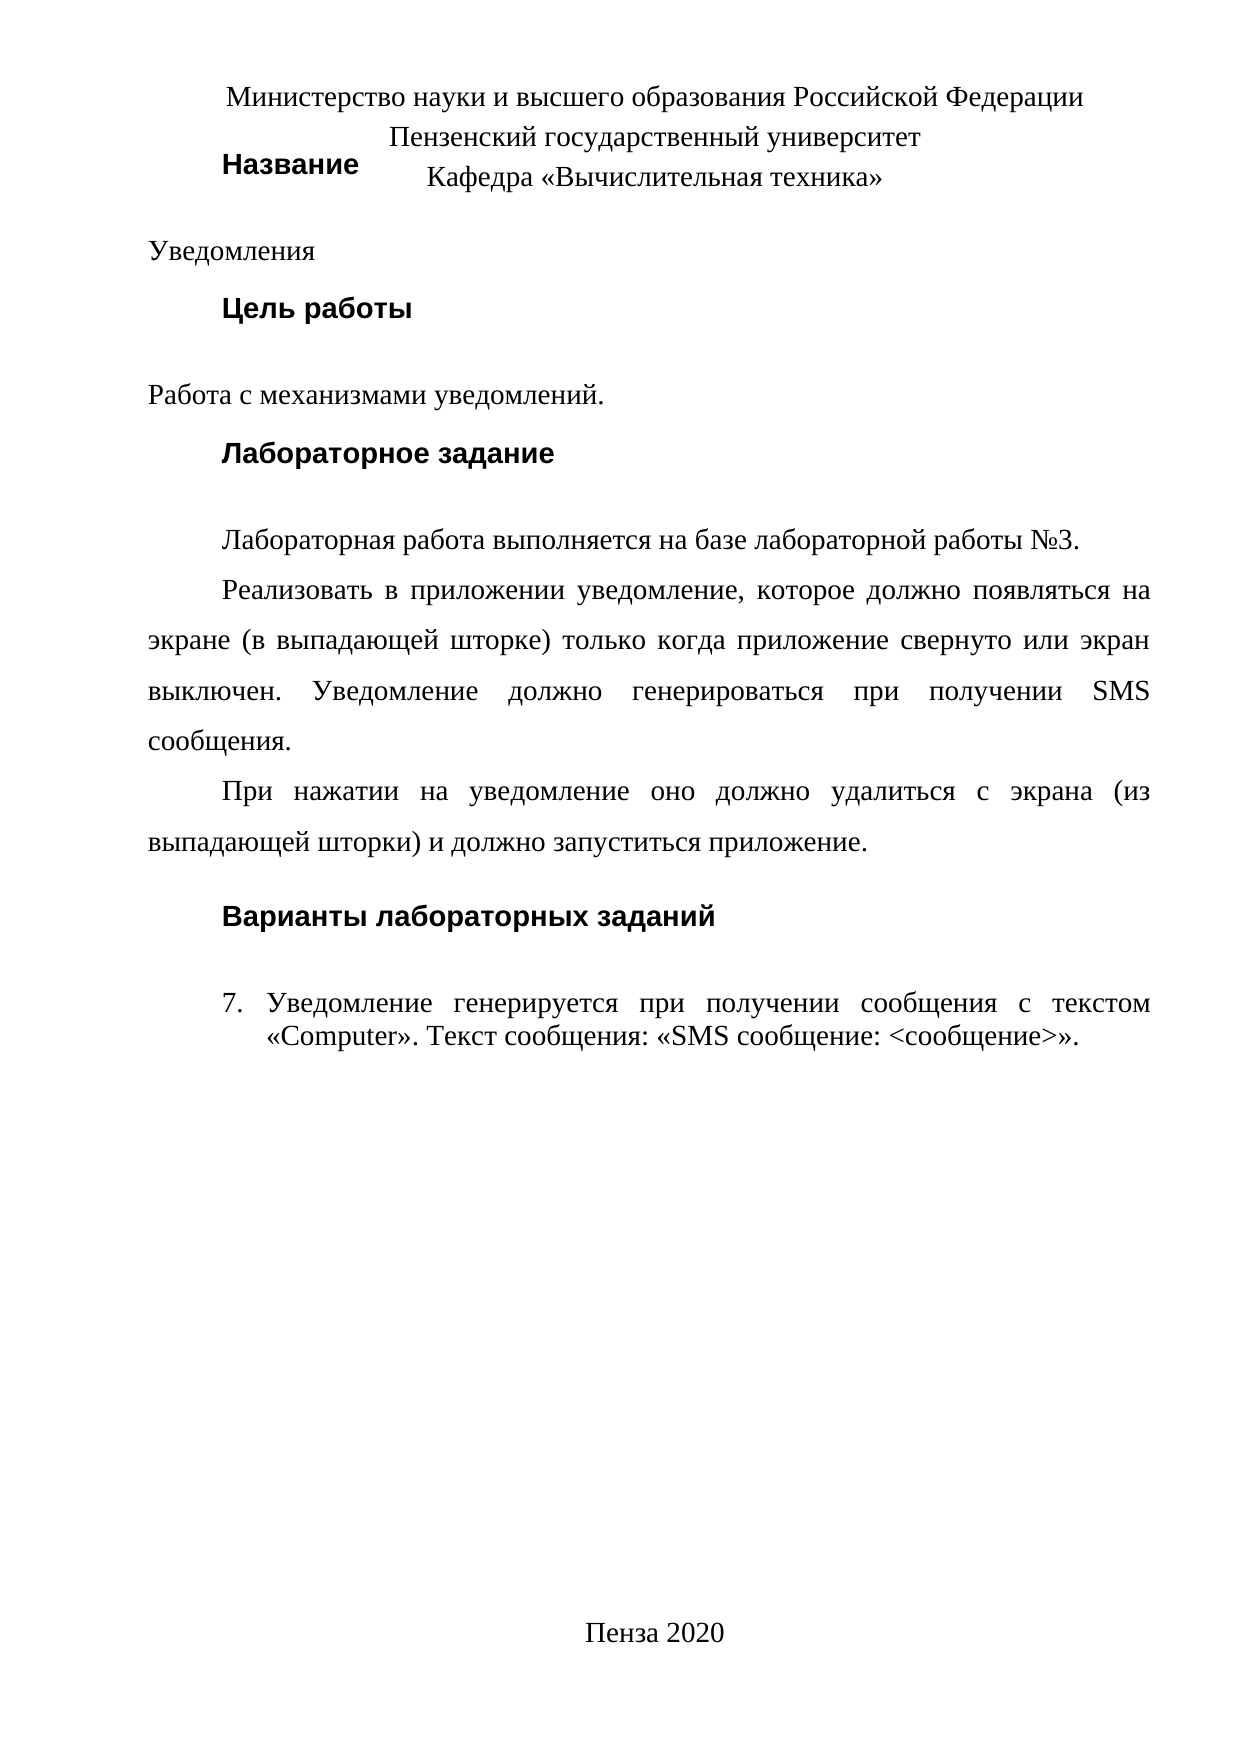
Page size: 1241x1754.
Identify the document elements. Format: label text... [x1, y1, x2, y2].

subtitle Варианты лабораторных заданий [148, 899, 1152, 932]
text При нажатии на уведомление оно должно удалиться с экрана (из выпадающей шторки) и должно запуститься приложение. [148, 773, 1152, 857]
text Работа с механизмами уведомлений. [148, 377, 1152, 411]
subtitle Цель работы [148, 292, 1152, 325]
text Лабораторная работа выполняется на базе лабораторной работы №3. [148, 522, 1152, 555]
text Уведомления [148, 233, 1152, 267]
subtitle Лабораторное задание [148, 436, 1152, 469]
text Реализовать в приложении уведомление, которое должно появляться на экране (в выпадающей шторке) только когда приложение свернуто или экран выключен. Уведомление должно генерироваться при получении SMS сообщения. [148, 572, 1152, 757]
subtitle Название [148, 147, 1152, 181]
text Уведомление генерируется при получении сообщения с текстом «Computer». Текст сообщения: «SMS сообщение: <сообщение>». [222, 985, 1152, 1052]
